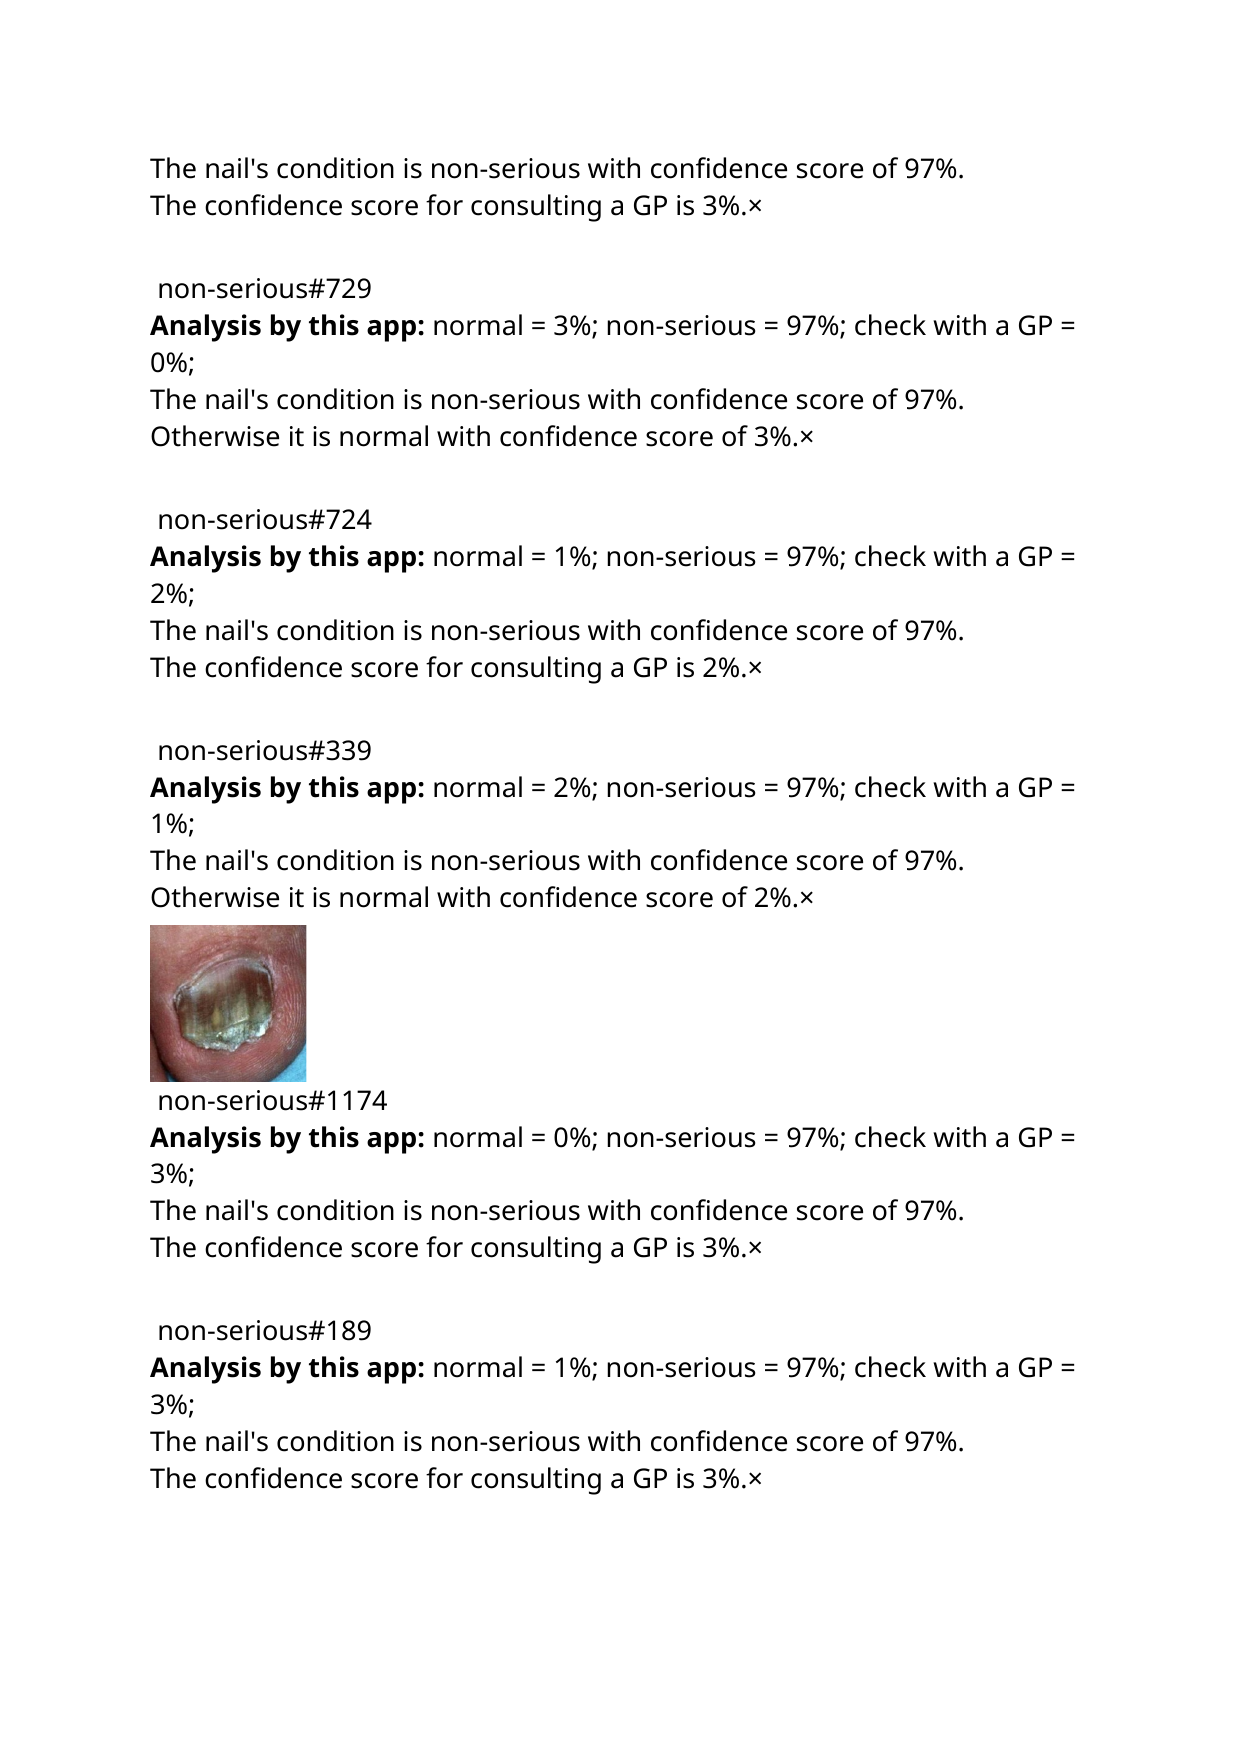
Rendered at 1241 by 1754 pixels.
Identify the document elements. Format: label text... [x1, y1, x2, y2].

picture [150, 925, 307, 1082]
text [150, 150, 1090, 224]
text non-serious#1174 Analysis by this app: normal = 0%; non-serious = 97%; check with a GP = 3%; The nail's condition is non-serious with confidence score of 97%. The confidence score for consulting a GP is 3%.× [150, 925, 1090, 1266]
text non-serious#724 Analysis by this app: normal = 1%; non-serious = 97%; check with a GP = 2%; The nail's condition is non-serious with confidence score of 97%. The confidence score for consulting a GP is 2%.× [150, 464, 1090, 685]
text non-serious#729 Analysis by this app: normal = 3%; non-serious = 97%; check with a GP = 0%; The nail's condition is non-serious with confidence score of 97%. Otherwise it is normal with confidence score of 3%.× [150, 233, 1090, 454]
text non-serious#189 Analysis by this app: normal = 1%; non-serious = 97%; check with a GP = 3%; The nail's condition is non-serious with confidence score of 97%. The confidence score for consulting a GP is 3%.× [150, 1275, 1090, 1496]
text non-serious#339 Analysis by this app: normal = 2%; non-serious = 97%; check with a GP = 1%; The nail's condition is non-serious with confidence score of 97%. Otherwise it is normal with confidence score of 2%.× [150, 694, 1090, 916]
